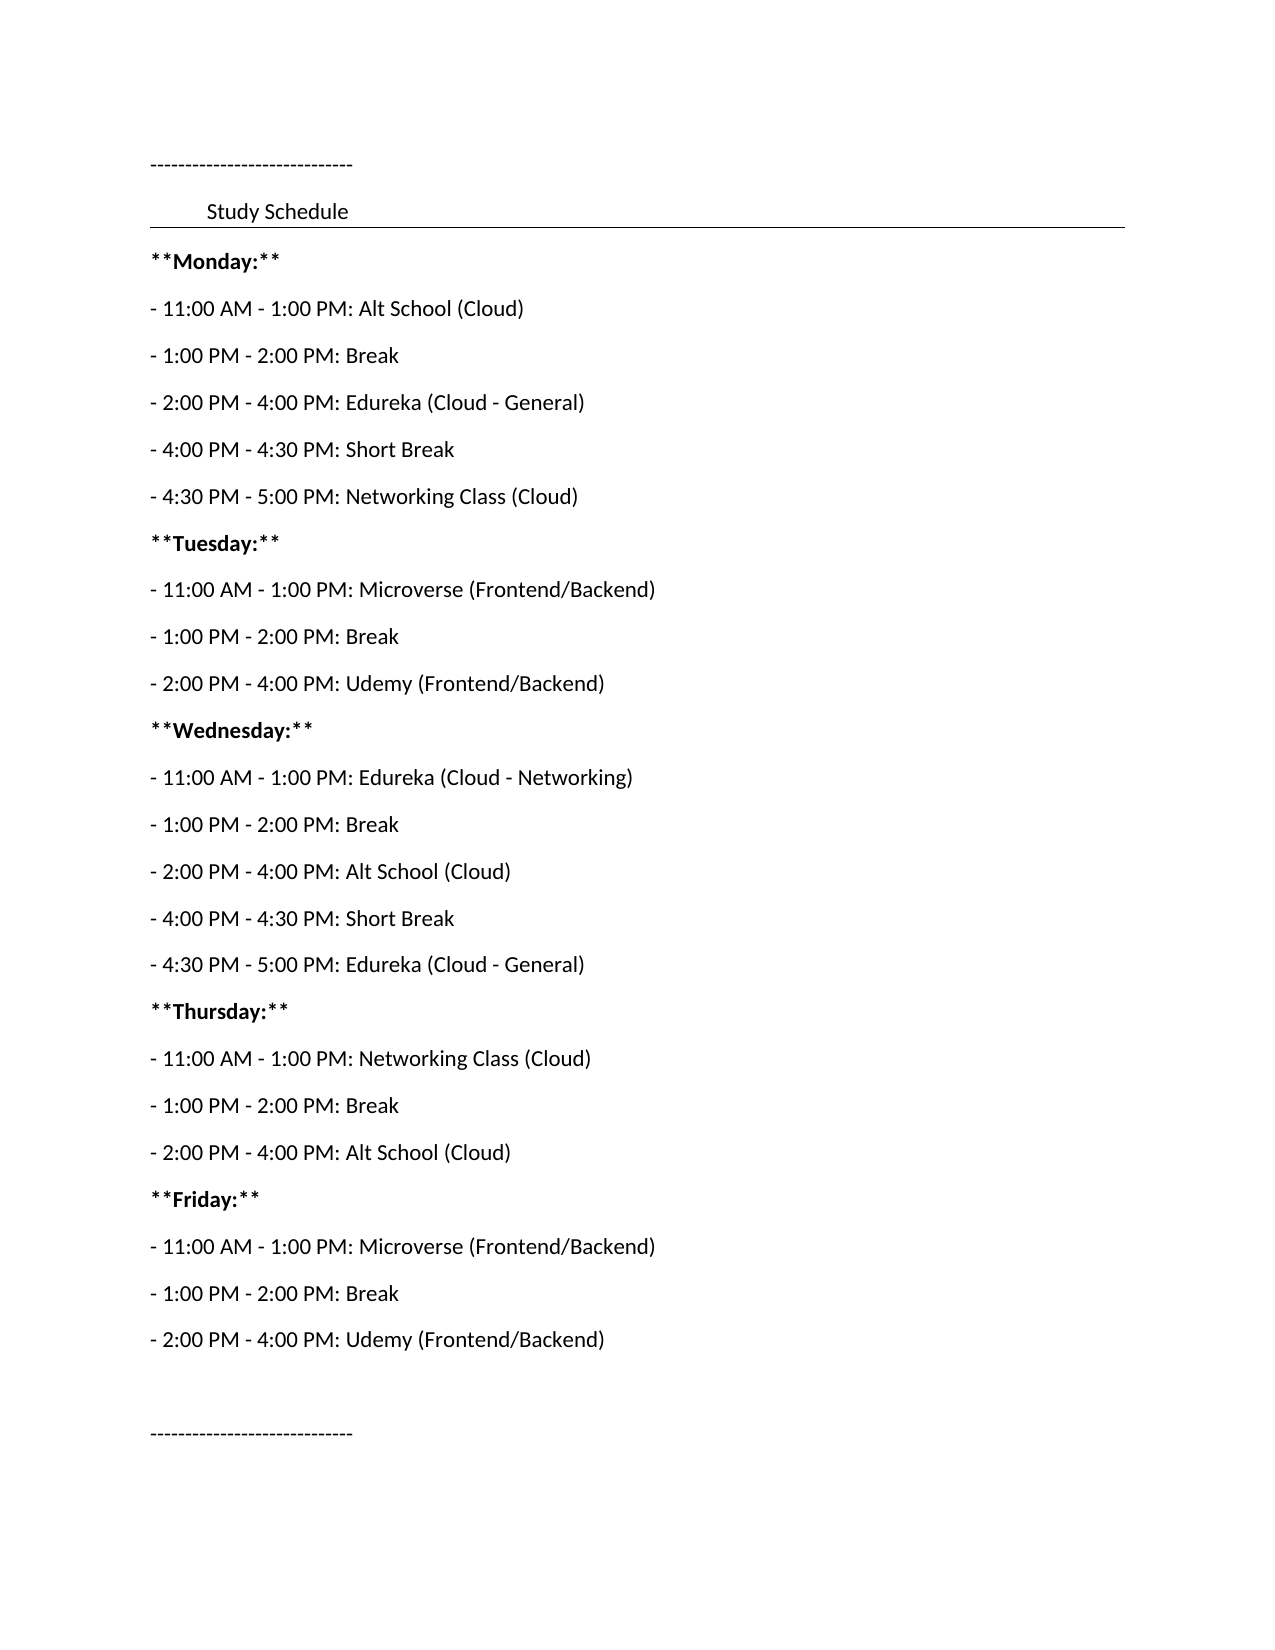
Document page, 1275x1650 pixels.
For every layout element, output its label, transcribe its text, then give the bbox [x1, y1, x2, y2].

text - 2:00 PM - 4:00 PM: Alt School (Cloud) [150, 857, 1125, 885]
text **Tuesday:** [150, 529, 1125, 557]
text - 4:30 PM - 5:00 PM: Networking Class (Cloud) [150, 482, 1125, 510]
text - 11:00 AM - 1:00 PM: Edureka (Cloud - Networking) [150, 763, 1125, 791]
text - 4:00 PM - 4:30 PM: Short Break [150, 904, 1125, 932]
text - 11:00 AM - 1:00 PM: Networking Class (Cloud) [150, 1044, 1125, 1072]
text - 11:00 AM - 1:00 PM: Microverse (Frontend/Backend) [150, 1232, 1125, 1260]
text - 11:00 AM - 1:00 PM: Alt School (Cloud) [150, 294, 1125, 322]
text - 4:30 PM - 5:00 PM: Edureka (Cloud - General) [150, 951, 1125, 978]
text **Friday:** [150, 1185, 1125, 1213]
text **Wednesday:** [150, 716, 1125, 744]
text **Monday:** [150, 247, 1125, 275]
text - 1:00 PM - 2:00 PM: Break [150, 1279, 1125, 1307]
text - 2:00 PM - 4:00 PM: Alt School (Cloud) [150, 1138, 1125, 1166]
text - 1:00 PM - 2:00 PM: Break [150, 341, 1125, 369]
text - 2:00 PM - 4:00 PM: Udemy (Frontend/Backend) [150, 669, 1125, 697]
text - 1:00 PM - 2:00 PM: Break [150, 622, 1125, 650]
text ----------------------------- [150, 1419, 1125, 1447]
text - 4:00 PM - 4:30 PM: Short Break [150, 435, 1125, 463]
text - 11:00 AM - 1:00 PM: Microverse (Frontend/Backend) [150, 576, 1125, 603]
text - 1:00 PM - 2:00 PM: Break [150, 1091, 1125, 1119]
text - 1:00 PM - 2:00 PM: Break [150, 810, 1125, 838]
text **Thursday:** [150, 997, 1125, 1025]
text - 2:00 PM - 4:00 PM: Udemy (Frontend/Backend) [150, 1326, 1125, 1353]
text - 2:00 PM - 4:00 PM: Edureka (Cloud - General) [150, 388, 1125, 416]
text Study Schedule [150, 197, 1125, 227]
text ----------------------------- [150, 150, 1125, 178]
